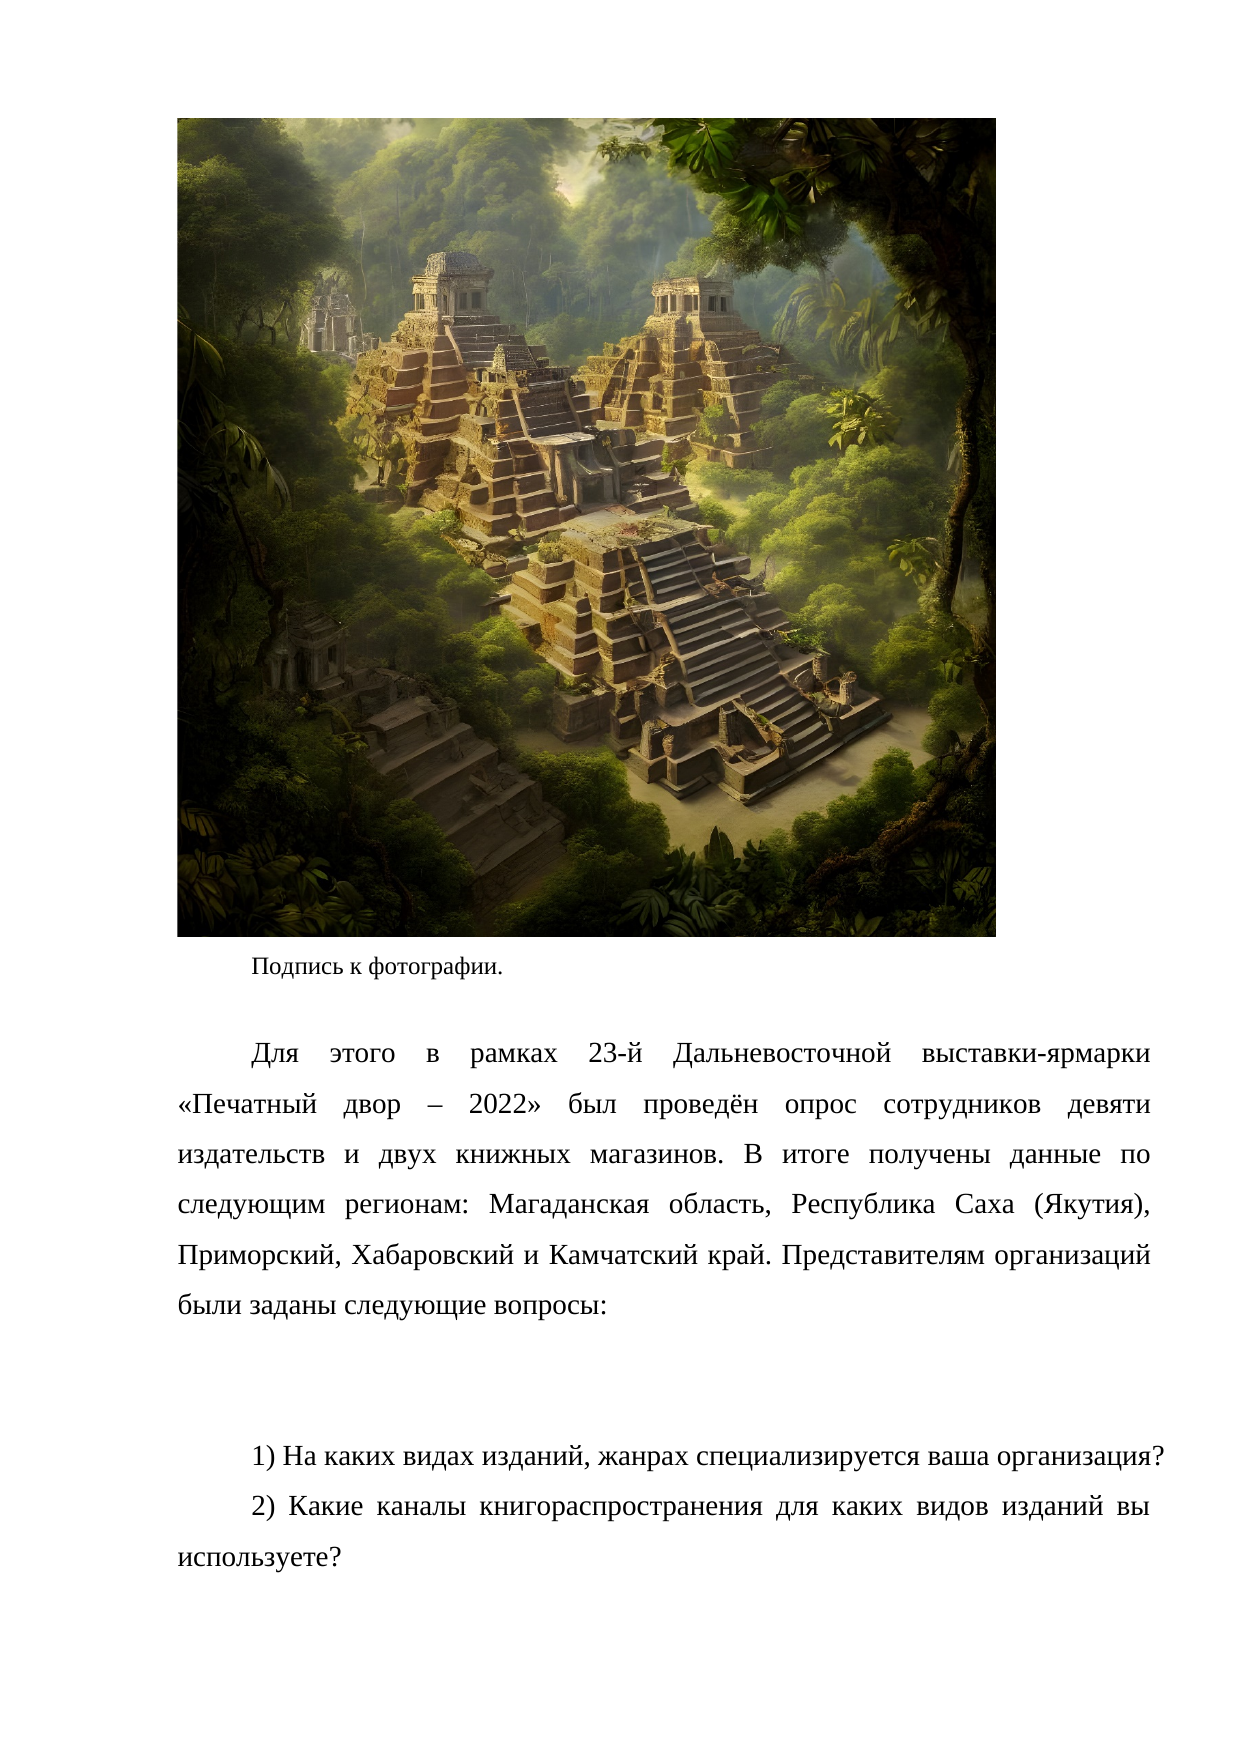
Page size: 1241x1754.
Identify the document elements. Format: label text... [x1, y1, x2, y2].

text 1) На каких видах изданий, жанрах специализируется ваша организация? [177, 1438, 1152, 1472]
picture [177, 118, 996, 937]
text 2) Какие каналы книгораспространения для каких видов изданий вы используете? [177, 1488, 1152, 1572]
text Подпись к фотографии. [177, 951, 1152, 1022]
text Для этого в рамках 23-й Дальневосточной выставки-ярмарки «Печатный двор – 2022» был проведён опрос сотрудников девяти издательств и двух книжных магазинов. В итоге получены данные по следующим регионам: Магаданская область, Республика Саха (Якутия), Приморский, Хабаровский и Камчатский край. Представителям организаций были заданы следующие вопросы: [177, 1036, 1152, 1321]
